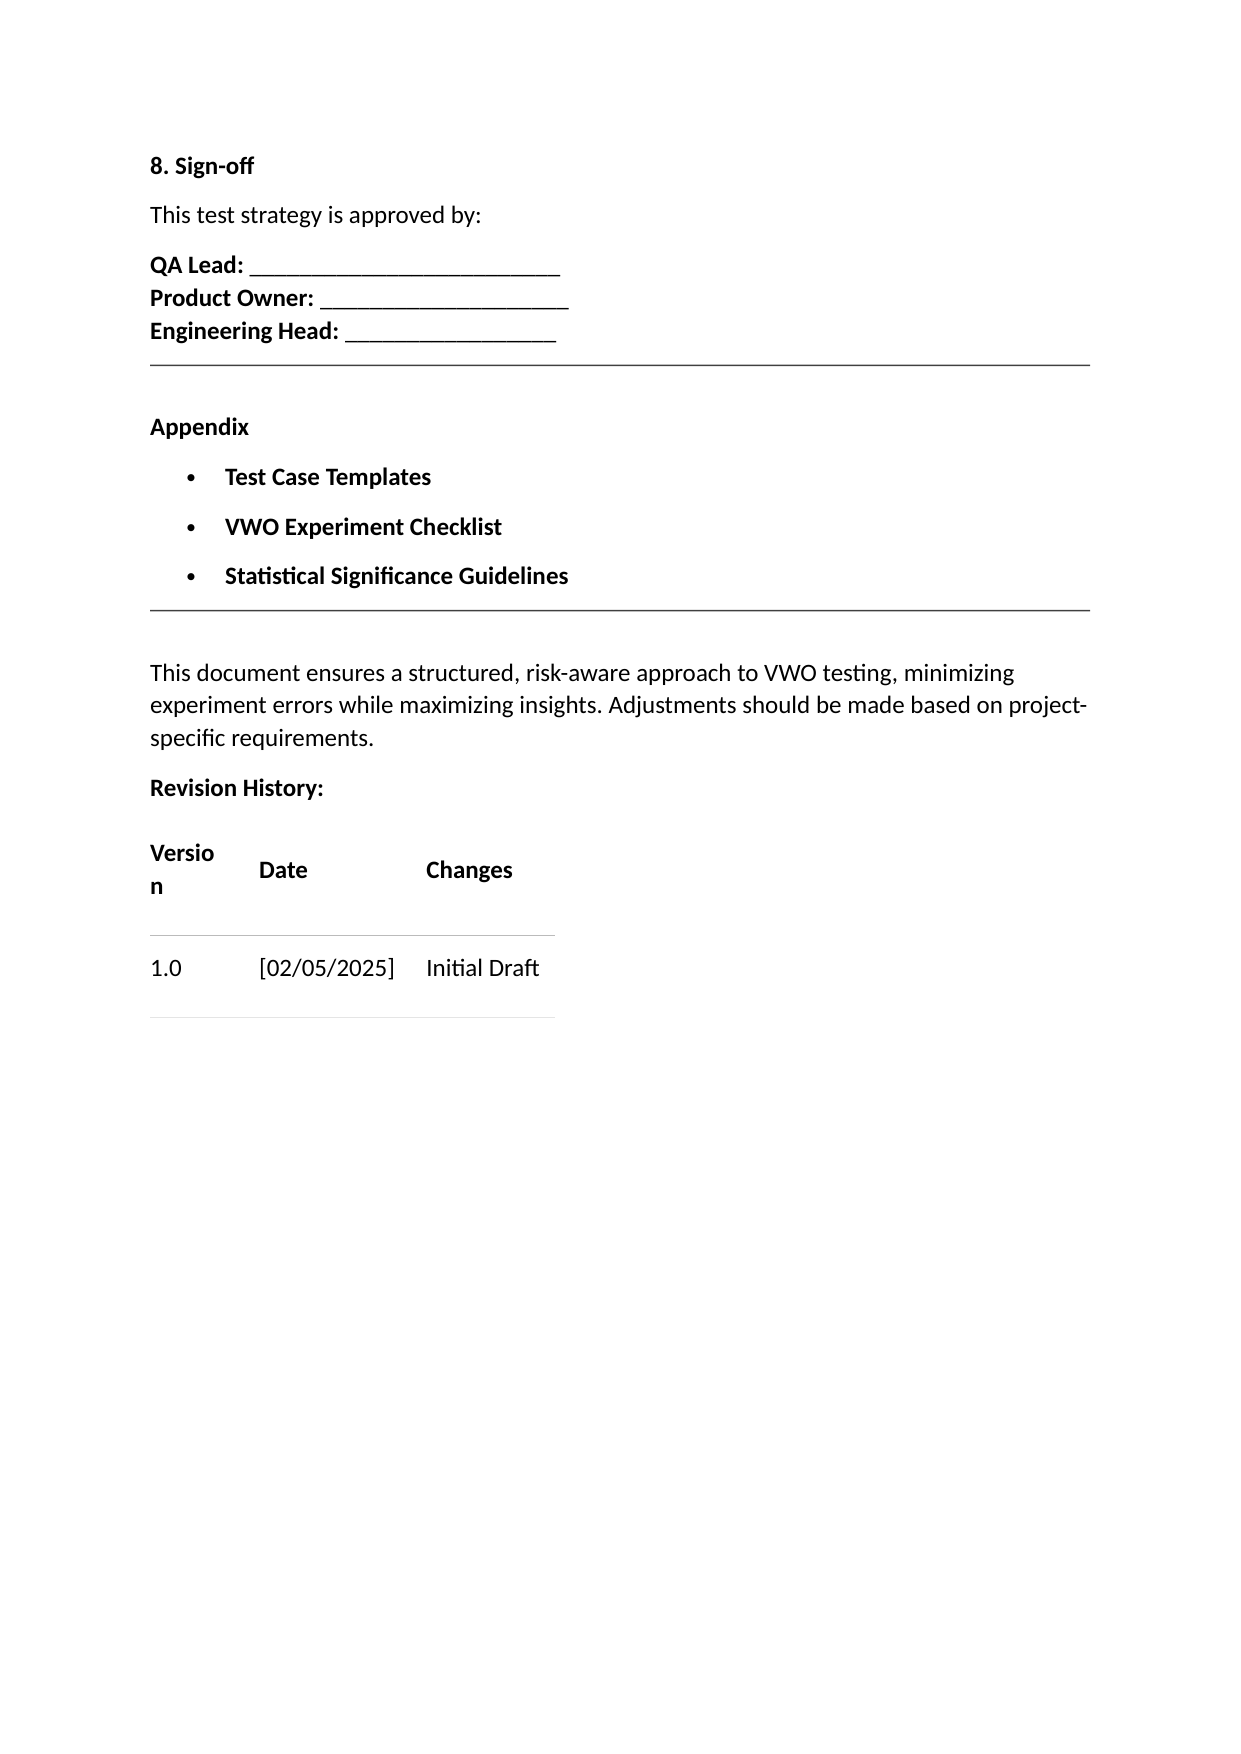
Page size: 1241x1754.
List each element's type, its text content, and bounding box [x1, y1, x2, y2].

list Test Case Templates [187, 461, 1090, 492]
text 8. Sign-off [150, 150, 1090, 181]
text This document ensures a structured, risk-aware approach to VWO testing, minimizing experiment errors while maximizing insights. Adjustments should be made based on project-specific requirements. [150, 657, 1090, 753]
list VWO Experiment Checklist [187, 511, 1090, 541]
table_cell Initial Draft [411, 936, 555, 1017]
table_header Version [150, 822, 243, 935]
table_cell 1.0 [150, 936, 243, 1017]
text Revision History: [150, 772, 1090, 803]
list Statistical Significance Guidelines [187, 560, 1090, 591]
text This test strategy is approved by: [150, 199, 1090, 230]
text Appendix [150, 411, 1090, 442]
table_header Changes [411, 822, 555, 935]
table_cell [02/05/2025] [243, 936, 411, 1017]
text QA Lead: _________________________ Product Owner: ____________________ Engineering Head: _________________ [150, 249, 1090, 346]
table_header Date [243, 822, 411, 935]
